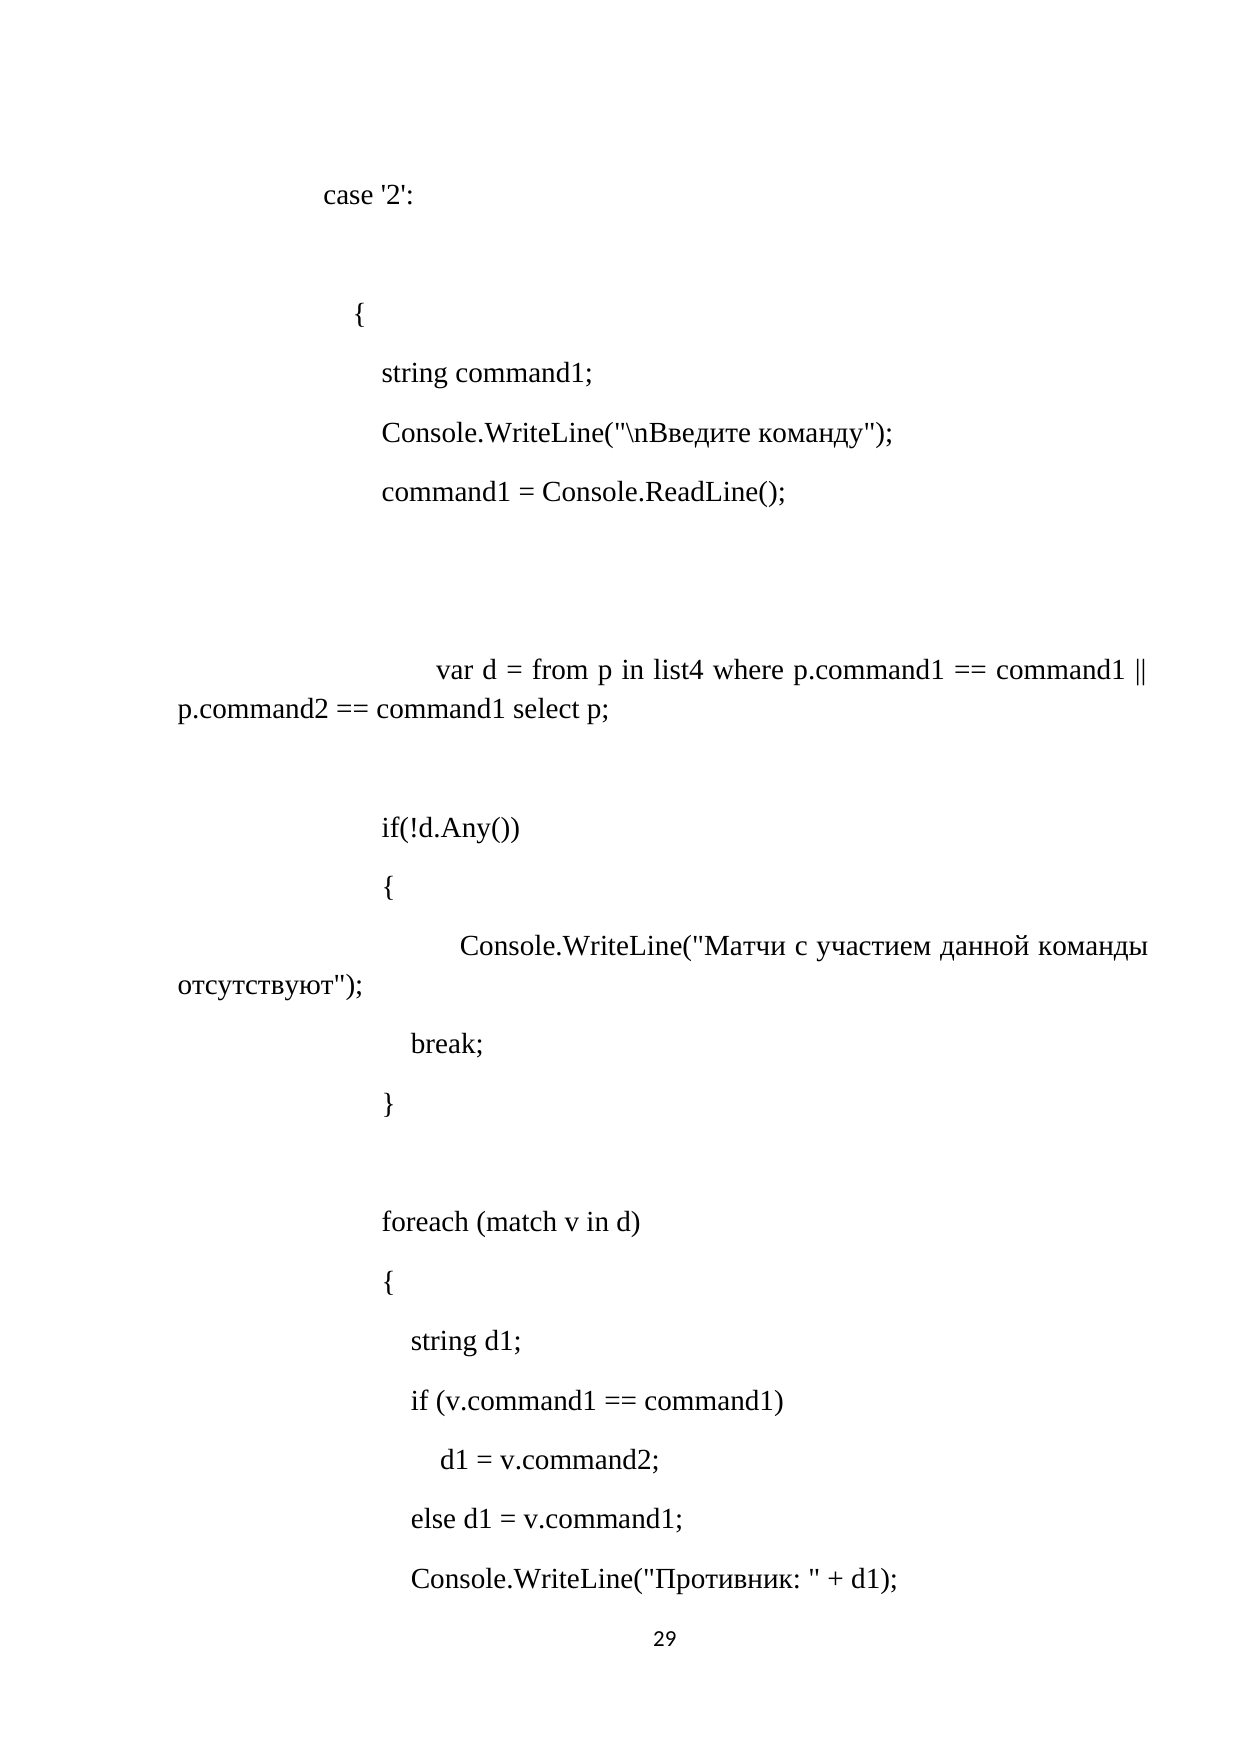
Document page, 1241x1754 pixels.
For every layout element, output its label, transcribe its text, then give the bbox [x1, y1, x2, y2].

text if(!d.Any()) [177, 810, 1152, 843]
text } [177, 1086, 1152, 1119]
text Console.WriteLine("Матчи с участием данной команды отсутствуют"); [177, 928, 1152, 1001]
text var d = from p in list4 where p.command1 == command1 || p.command2 == command1 select p; [177, 652, 1152, 724]
text foreach (match v in d) [177, 1204, 1152, 1238]
text { [177, 1264, 1152, 1297]
text else d1 = v.command1; [177, 1501, 1152, 1535]
text string command1; [177, 356, 1152, 389]
text if (v.command1 == command1) [177, 1383, 1152, 1416]
text { [177, 869, 1152, 903]
text case '2': [177, 177, 1152, 211]
text Console.WriteLine("\nВведите команду"); [177, 415, 1152, 448]
text string d1; [177, 1323, 1152, 1357]
text command1 = Console.ReadLine(); [177, 474, 1152, 508]
text break; [177, 1026, 1152, 1060]
text Console.WriteLine("Противник: " + d1); [177, 1561, 1152, 1594]
text { [177, 296, 1152, 330]
text d1 = v.command2; [177, 1442, 1152, 1476]
